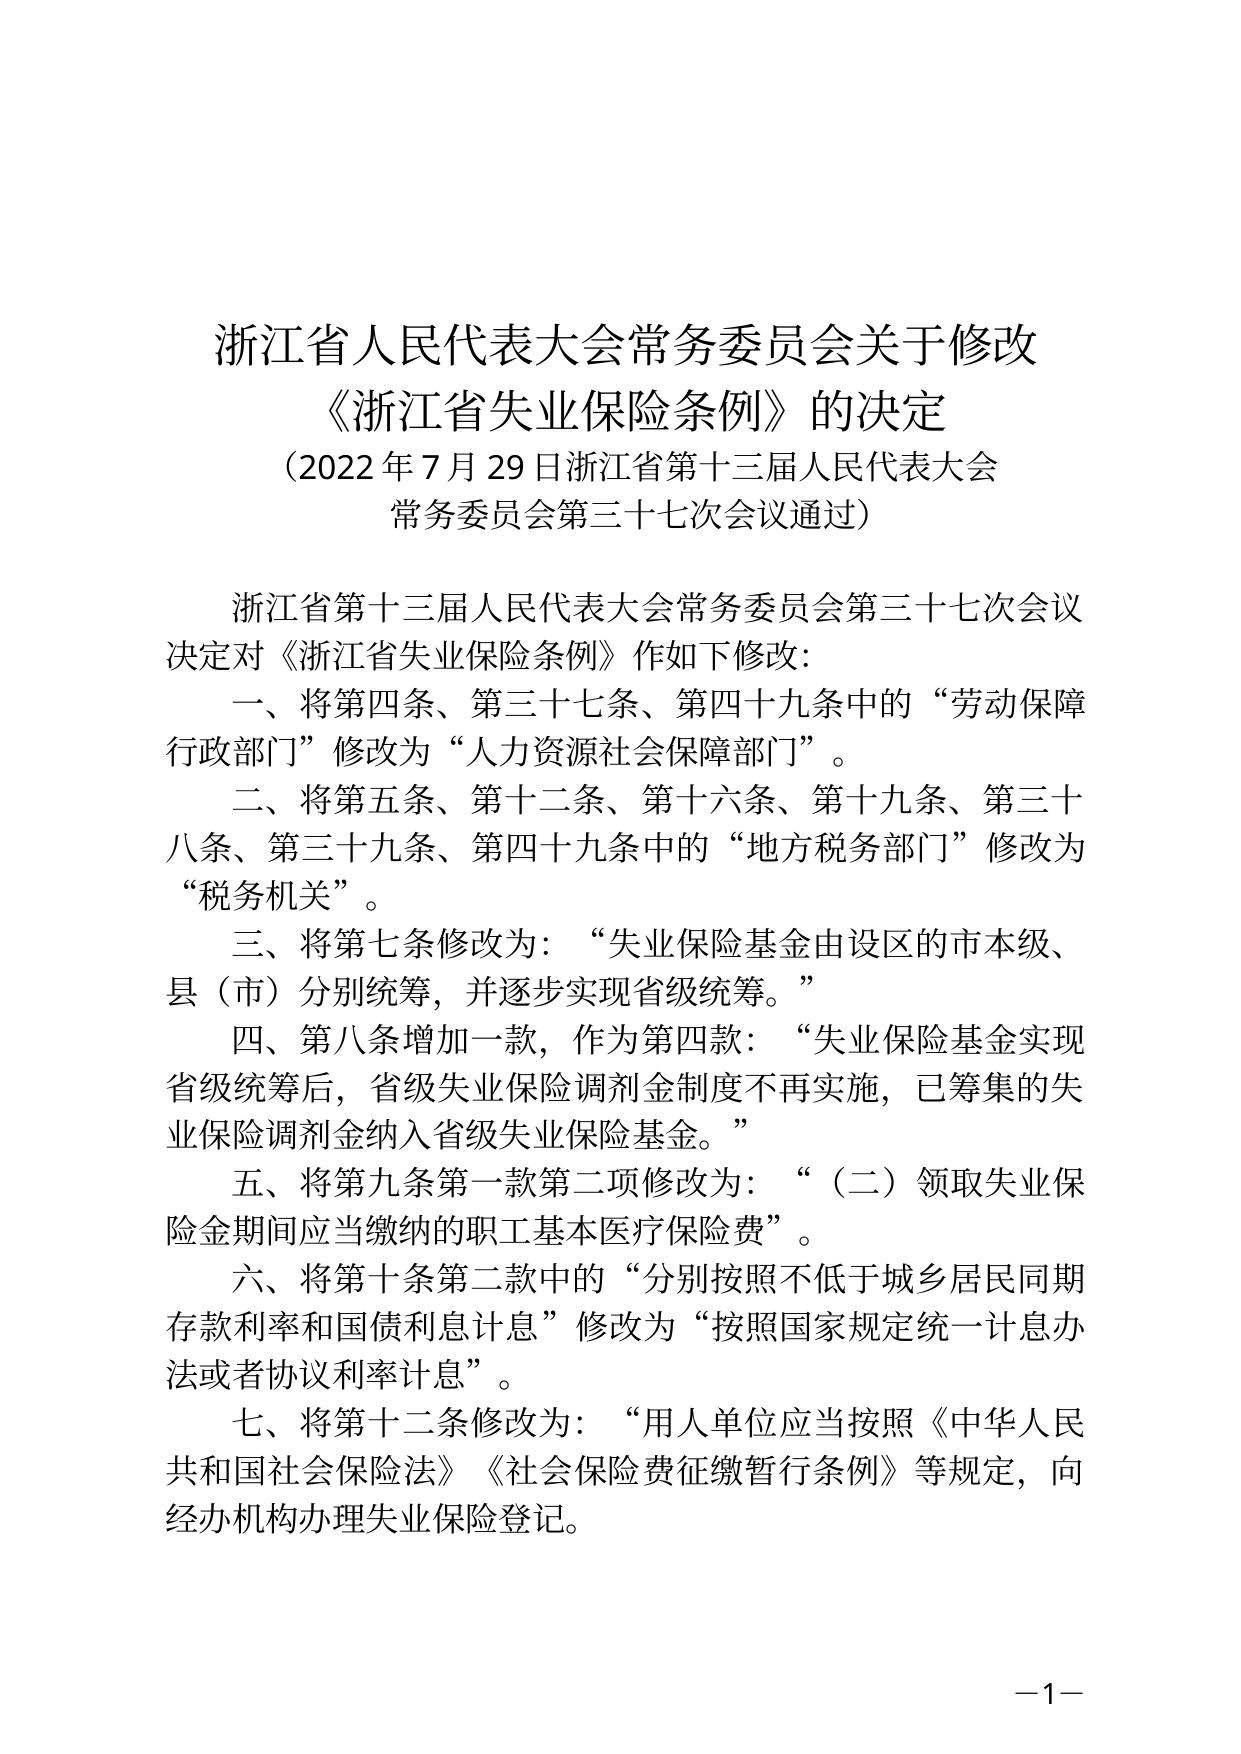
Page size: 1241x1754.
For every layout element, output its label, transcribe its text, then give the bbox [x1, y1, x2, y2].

text （2022年7月29日浙江省第十三届人民代表大会 常务委员会第三十七次会议通过） [231, 441, 1031, 537]
text 六、将第十条第二款中的“分别按照不低于城乡居民同期存款利率和国债利息计息”修改为“按照国家规定统一计息办法或者协议利率计息”。 [165, 1253, 1087, 1397]
text 二、将第五条、第十二条、第十六条、第十九条、第三十八条、第三十九条、第四十九条中的“地方税务部门”修改为“税务机关”。 [165, 774, 1087, 918]
text 浙江省人民代表大会常务委员会关于修改 《浙江省失业保险条例》的决定 [165, 309, 1087, 441]
text 一、将第四条、第三十七条、第四十九条中的“劳动保障行政部门”修改为“人力资源社会保障部门”。 [165, 678, 1087, 774]
text 三、将第七条修改为：“失业保险基金由设区的市本级、县（市）分别统筹，并逐步实现省级统筹。” [165, 918, 1087, 1014]
text 浙江省第十三届人民代表大会常务委员会第三十七次会议决定对《浙江省失业保险条例》作如下修改： [165, 582, 1087, 678]
text 七、将第十二条修改为：“用人单位应当按照《中华人民共和国社会保险法》《社会保险费征缴暂行条例》等规定，向经办机构办理失业保险登记。 [165, 1397, 1087, 1541]
text 四、第八条增加一款，作为第四款：“失业保险基金实现省级统筹后，省级失业保险调剂金制度不再实施，已筹集的失业保险调剂金纳入省级失业保险基金。” [165, 1014, 1087, 1157]
text 五、将第九条第一款第二项修改为：“（二）领取失业保险金期间应当缴纳的职工基本医疗保险费”。 [165, 1157, 1087, 1253]
